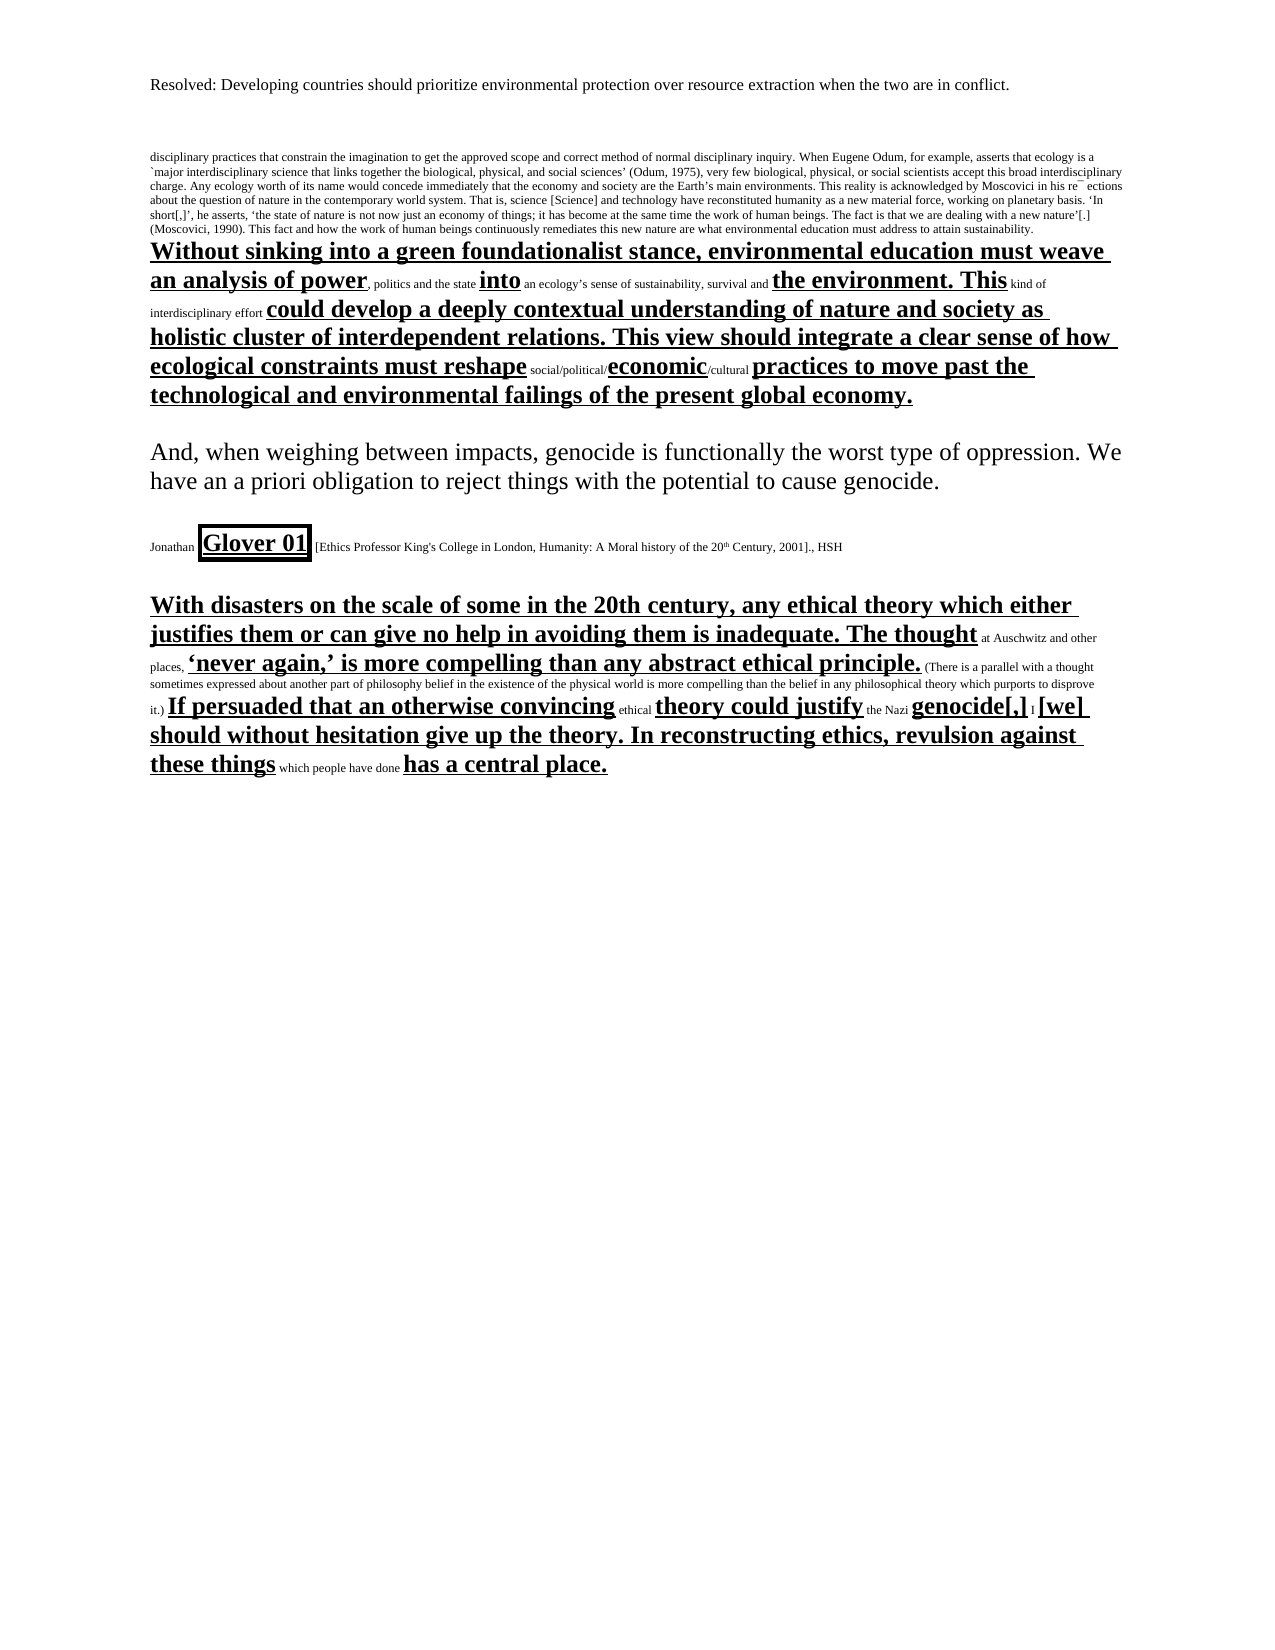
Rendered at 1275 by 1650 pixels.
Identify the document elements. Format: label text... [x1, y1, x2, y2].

text Jonathan Glover 01 [Ethics Professor King's College in London, Humanity: A Moral history of the 20th Century, 2001]., HSH [312, 524, 1125, 562]
text With disasters on the scale of some in the 20th century, any ethical theory which either justifies them or can give no help in avoiding them is inadequate. The thought at Auschwitz and other places, ‘never again,’ is more compelling than any abstract ethical principle. (There is a parallel with a thought sometimes expressed about another part of philosophy belief in the existence of the physical world is more compelling than the belief in any philosophical theory which purports to disprove it.) If persuaded that an otherwise convincing ethical theory could justify the Nazi genocide[,] I [we] should without hesitation give up the theory. In reconstructing ethics, revulsion against these things which people have done has a central place. [150, 591, 1125, 777]
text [150, 150, 1125, 409]
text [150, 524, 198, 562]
subtitle And, when weighing between impacts, genocide is functionally the worst type of oppression. We have an a priori obligation to reject things with the potential to cause genocide. [150, 437, 1125, 495]
